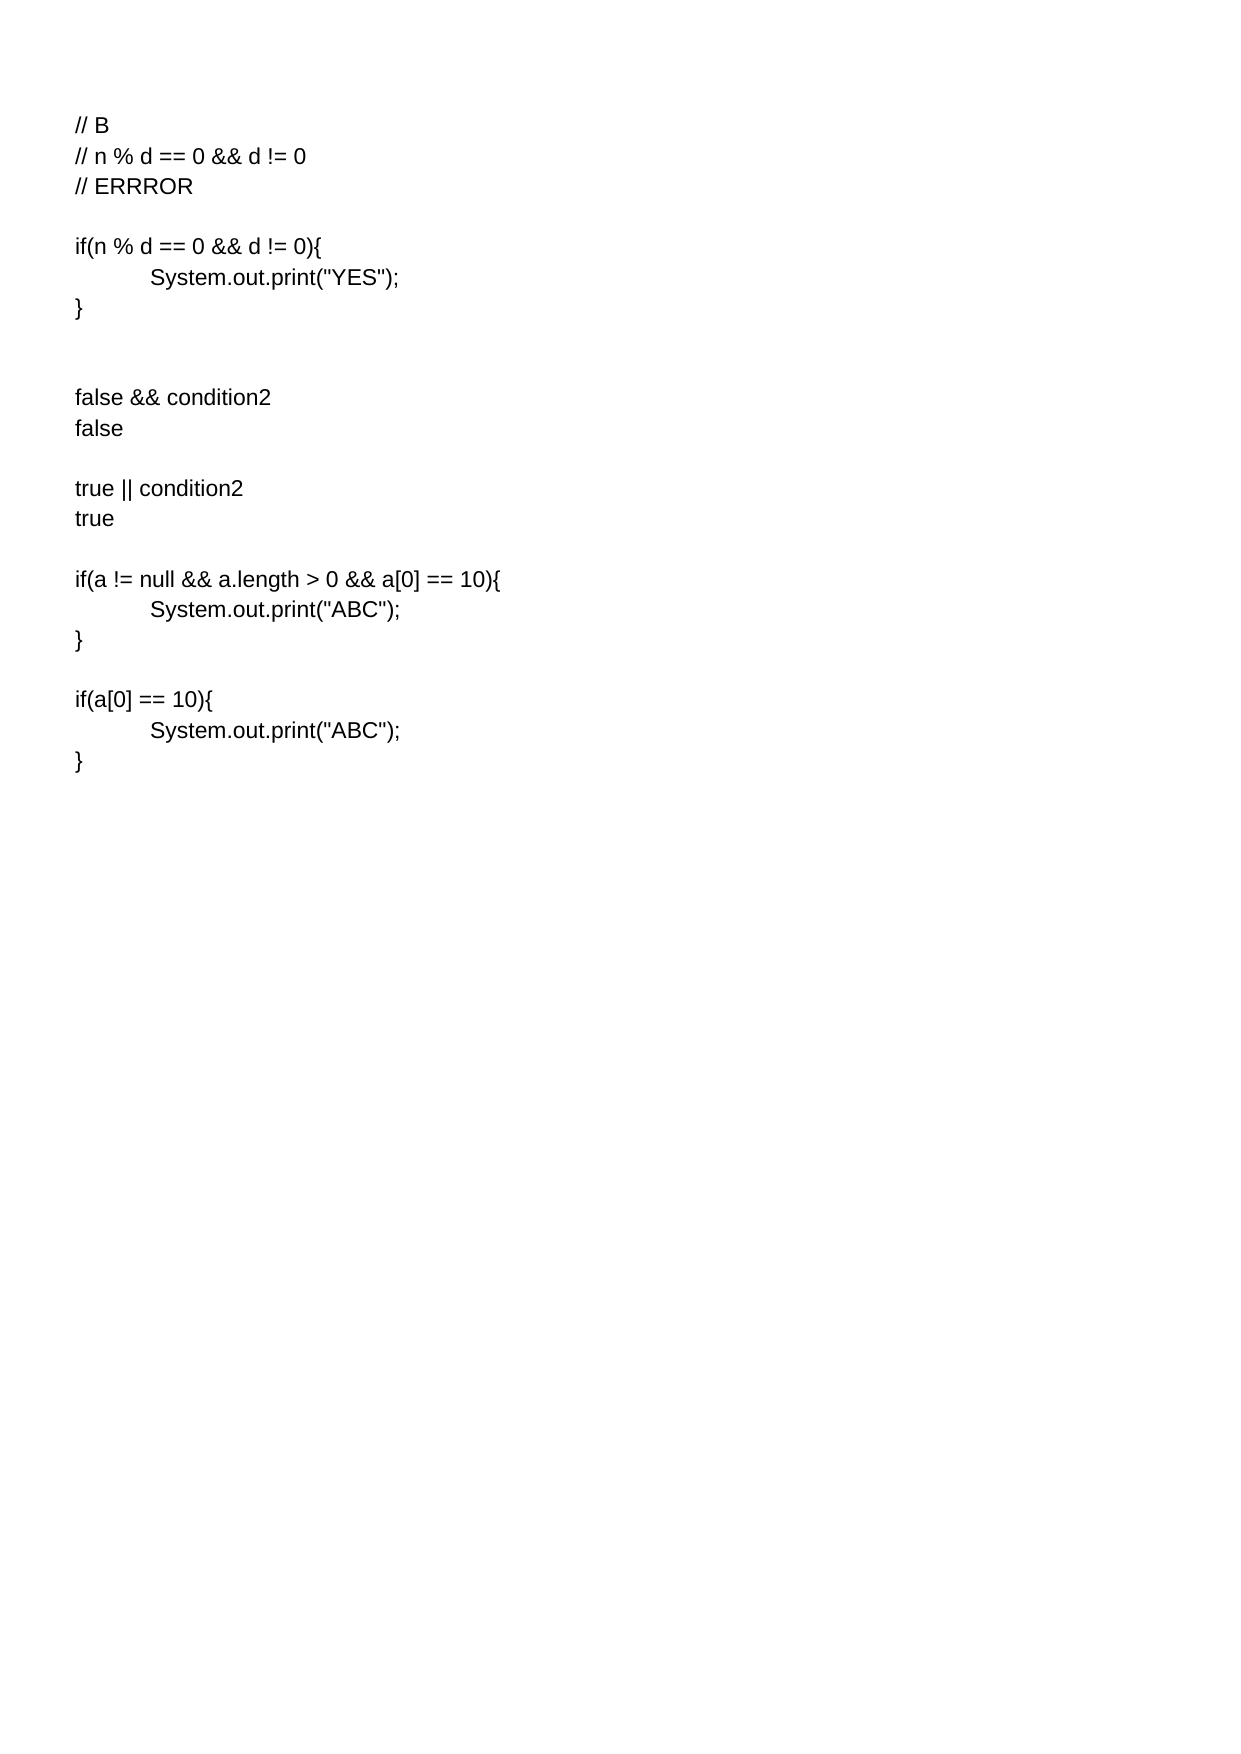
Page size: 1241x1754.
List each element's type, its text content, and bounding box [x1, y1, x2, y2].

text System.out.print("YES"); [75, 263, 1165, 290]
text if(a != null && a.length > 0 && a[0] == 10){ [75, 566, 1165, 592]
text System.out.print("ABC"); [75, 596, 1165, 622]
text // ERRROR [75, 173, 1165, 199]
text false [75, 414, 1165, 441]
text } [75, 626, 1165, 652]
text } [75, 294, 1165, 320]
text if(a[0] == 10){ [75, 686, 1165, 713]
text // B [75, 112, 1165, 139]
text false && condition2 [75, 384, 1165, 411]
text if(n % d == 0 && d != 0){ [75, 233, 1165, 260]
text true || condition2 [75, 475, 1165, 501]
text } [75, 747, 1165, 773]
text true [75, 505, 1165, 532]
text // n % d == 0 && d != 0 [75, 143, 1165, 169]
text System.out.print("ABC"); [75, 717, 1165, 743]
